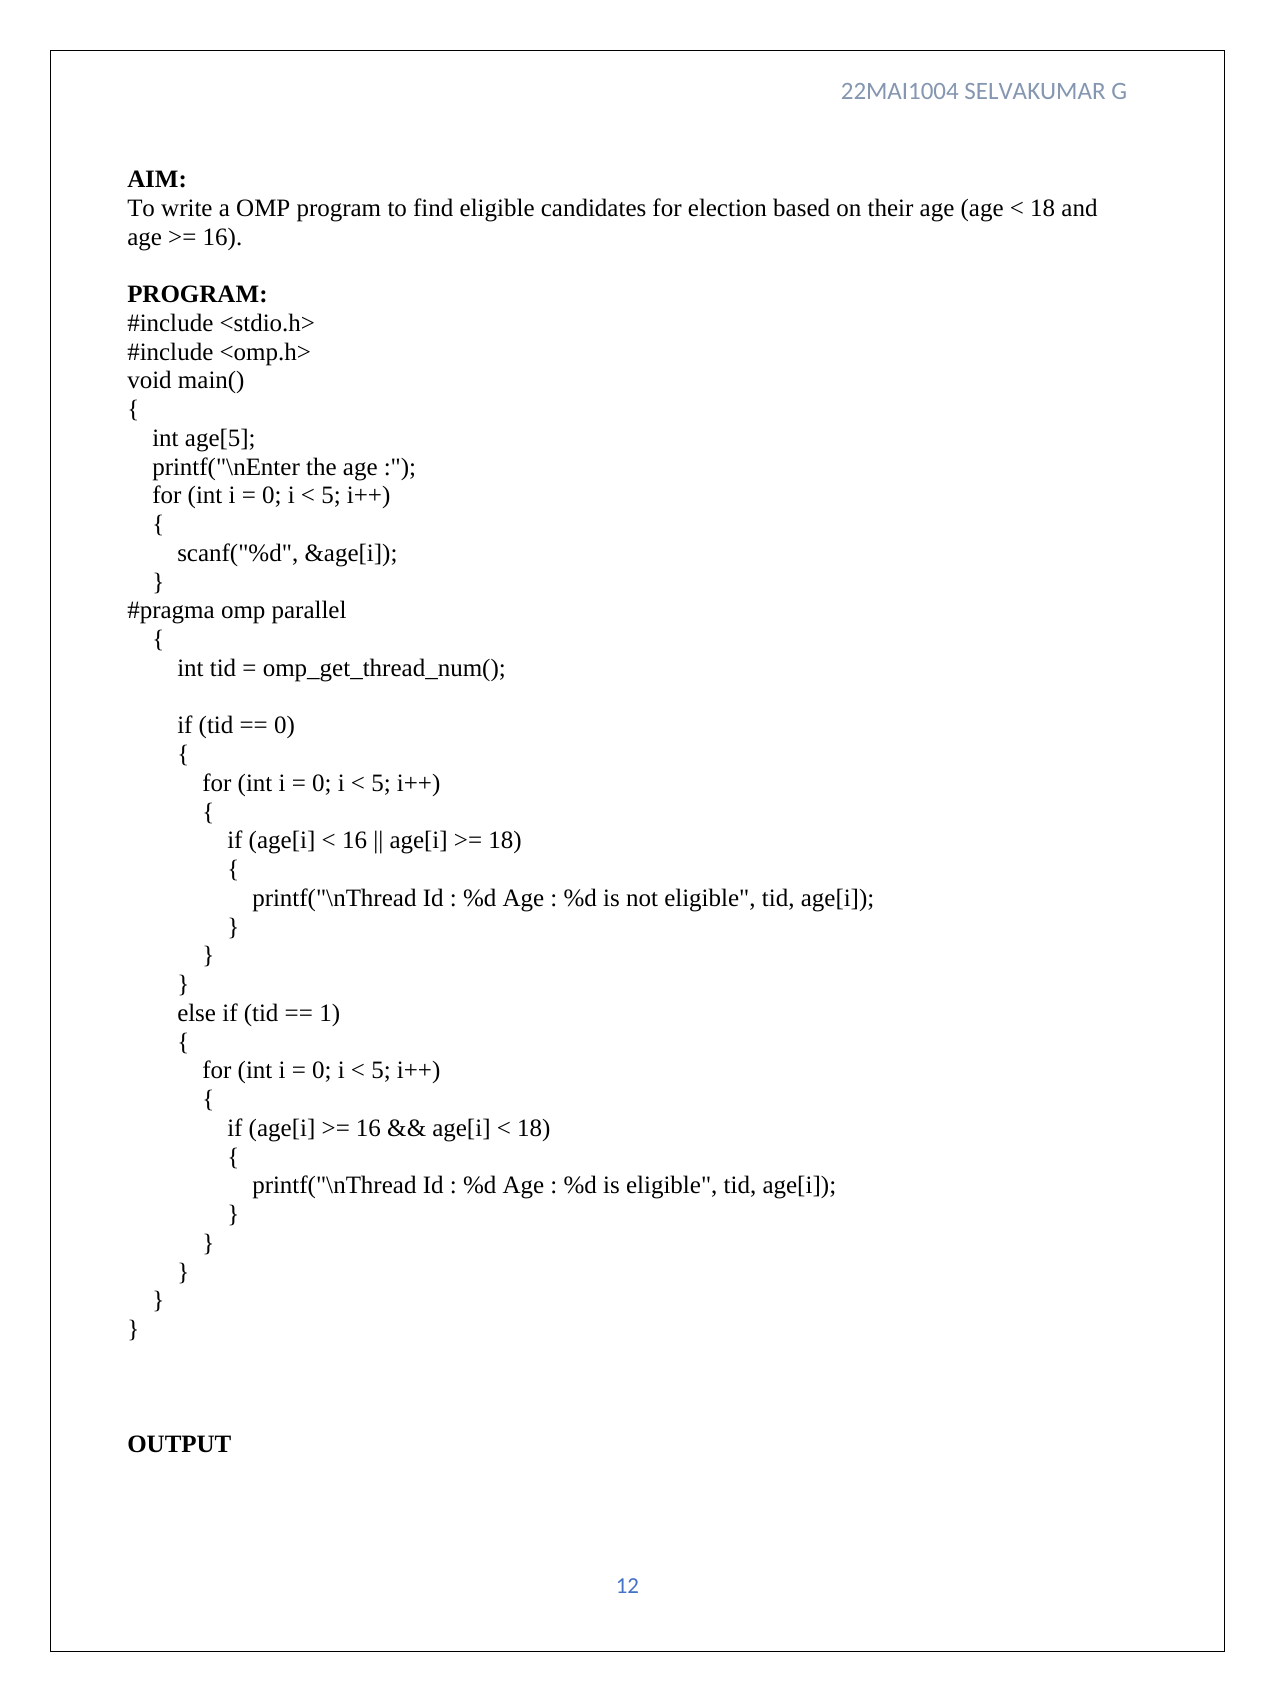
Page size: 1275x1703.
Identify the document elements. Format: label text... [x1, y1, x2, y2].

text #include <stdio.h> [127, 308, 1127, 337]
text } [127, 912, 1127, 940]
text { [127, 854, 1127, 883]
text To write a OMP program to find eligible candidates for election based on their age (age < 18 and age >= 16). [127, 193, 1127, 250]
text printf("\nThread Id : %d Age : %d is not eligible", tid, age[i]); [127, 883, 1127, 912]
text int age[5]; [127, 423, 1127, 452]
text { [127, 1027, 1127, 1055]
text } [127, 1285, 1127, 1314]
text } [127, 1257, 1127, 1285]
text } [127, 1314, 1127, 1343]
text { [127, 1142, 1127, 1170]
text { [127, 509, 1127, 538]
text } [127, 969, 1127, 998]
text if (tid == 0) [127, 710, 1127, 739]
text void main() [127, 365, 1127, 394]
text printf("\nThread Id : %d Age : %d is eligible", tid, age[i]); [127, 1170, 1127, 1199]
text OUTPUT [127, 1429, 1127, 1458]
text { [127, 1084, 1127, 1113]
text else if (tid == 1) [127, 998, 1127, 1027]
text } [127, 567, 1127, 595]
text { [127, 624, 1127, 653]
text AIM: [127, 164, 1127, 193]
text PROGRAM: [127, 279, 1127, 308]
text for (int i = 0; i < 5; i++) [127, 1055, 1127, 1084]
text scanf("%d", &age[i]); [127, 538, 1127, 567]
text #include <omp.h> [127, 337, 1127, 365]
text printf("\nEnter the age :"); [127, 452, 1127, 480]
text #pragma omp parallel [127, 595, 1127, 624]
text } [127, 1199, 1127, 1228]
text { [127, 797, 1127, 825]
text int tid = omp_get_thread_num(); [127, 653, 1127, 682]
text { [127, 739, 1127, 768]
text } [127, 1228, 1127, 1257]
text if (age[i] < 16 || age[i] >= 18) [127, 825, 1127, 854]
text if (age[i] >= 16 && age[i] < 18) [127, 1113, 1127, 1142]
text for (int i = 0; i < 5; i++) [127, 768, 1127, 797]
text for (int i = 0; i < 5; i++) [127, 480, 1127, 509]
text { [127, 394, 1127, 423]
text } [127, 940, 1127, 969]
